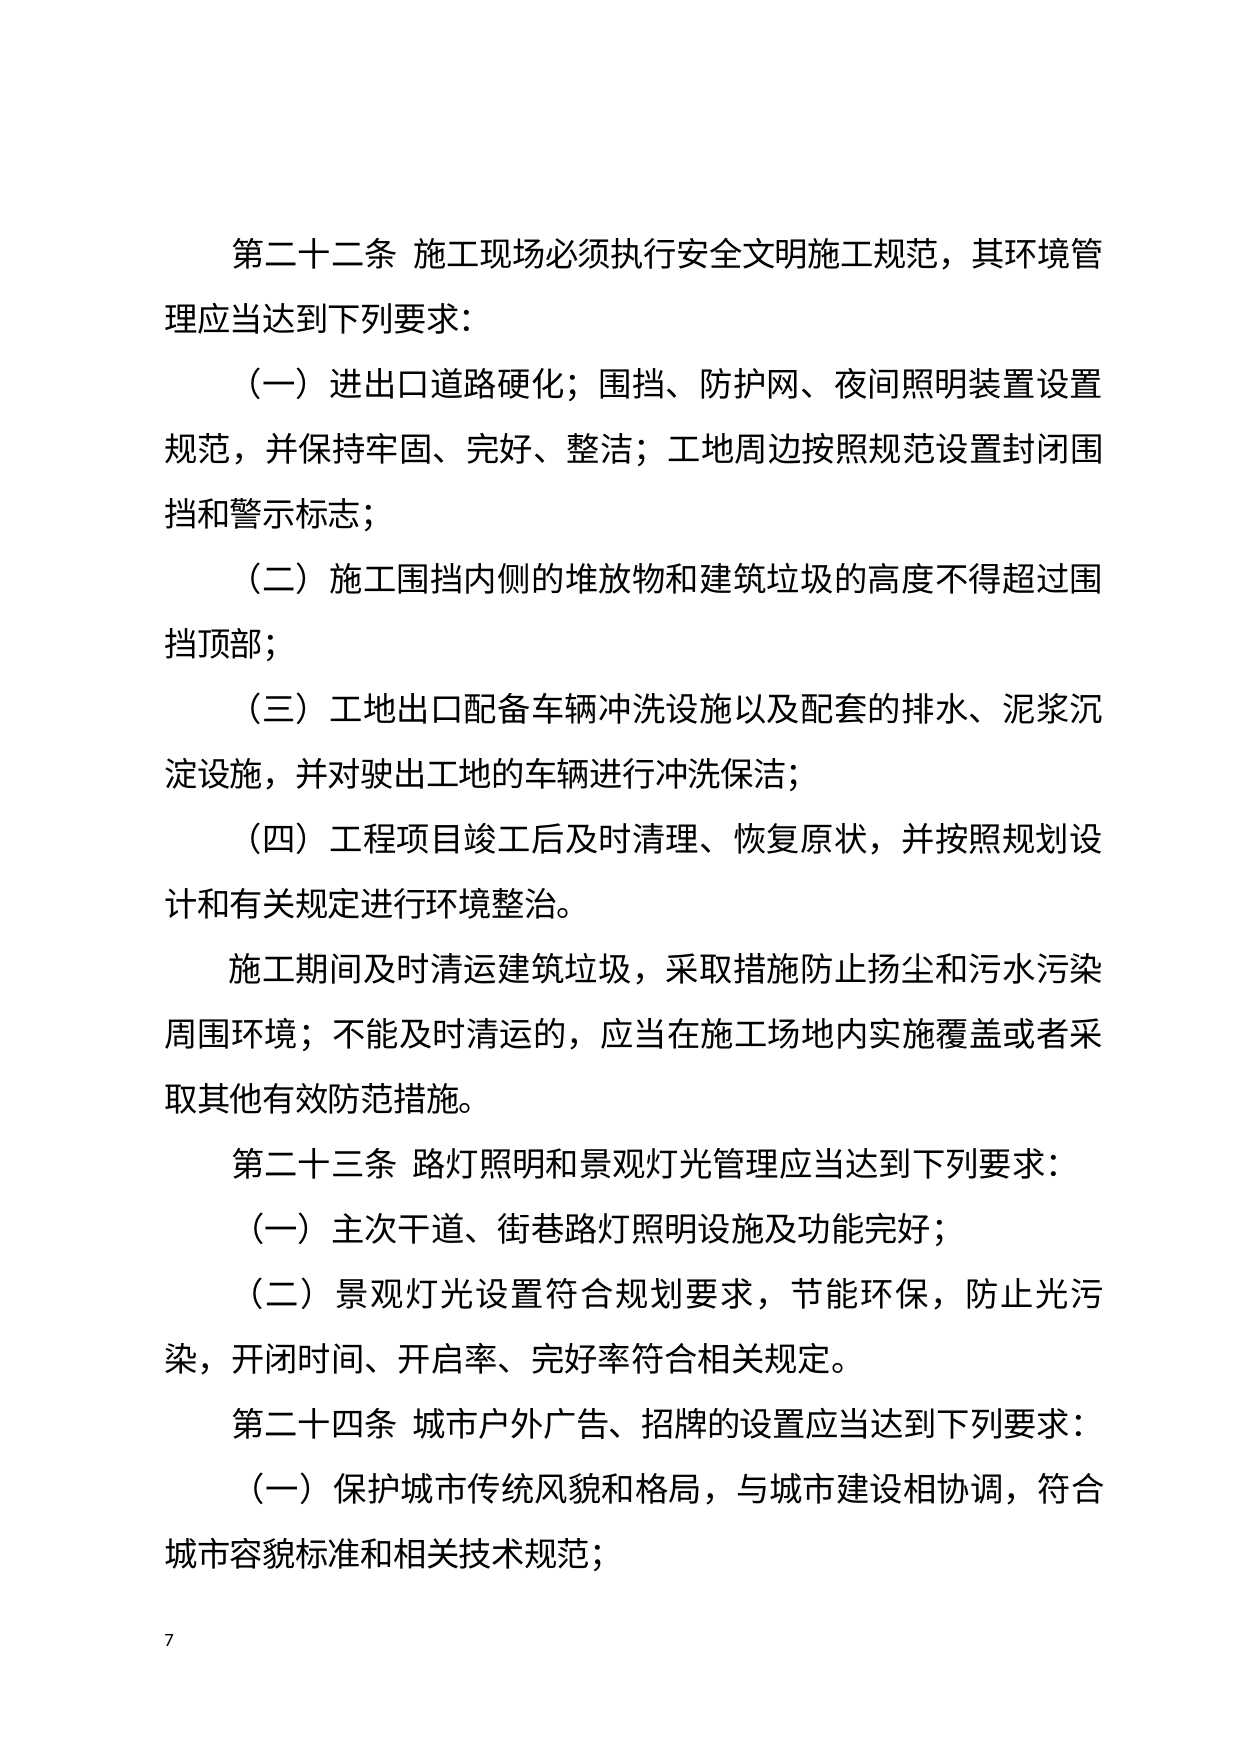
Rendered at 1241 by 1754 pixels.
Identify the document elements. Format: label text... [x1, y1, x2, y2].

text 施工期间及时清运建筑垃圾，采取措施防止扬尘和污水污染周围环境；不能及时清运的，应当在施工场地内实施覆盖或者采取其他有效防范措施。 [164, 934, 1105, 1129]
text 第二十三条 路灯照明和景观灯光管理应当达到下列要求： [164, 1129, 1105, 1194]
text （二）景观灯光设置符合规划要求，节能环保，防止光污染，开闭时间、开启率、完好率符合相关规定。 [164, 1259, 1105, 1389]
text （一）保护城市传统风貌和格局，与城市建设相协调，符合城市容貌标准和相关技术规范； [164, 1454, 1105, 1584]
text 第二十四条 城市户外广告、招牌的设置应当达到下列要求： [164, 1389, 1105, 1454]
text （一）主次干道、街巷路灯照明设施及功能完好； [164, 1194, 1105, 1259]
text 第二十二条 施工现场必须执行安全文明施工规范，其环境管理应当达到下列要求： [164, 219, 1105, 349]
text （三）工地出口配备车辆冲洗设施以及配套的排水、泥浆沉淀设施，并对驶出工地的车辆进行冲洗保洁； [164, 674, 1105, 804]
text （二）施工围挡内侧的堆放物和建筑垃圾的高度不得超过围挡顶部； [164, 544, 1105, 674]
text （四）工程项目竣工后及时清理、恢复原状，并按照规划设计和有关规定进行环境整治。 [164, 804, 1105, 934]
text （一）进出口道路硬化；围挡、防护网、夜间照明装置设置规范，并保持牢固、完好、整洁；工地周边按照规范设置封闭围挡和警示标志； [164, 349, 1105, 544]
